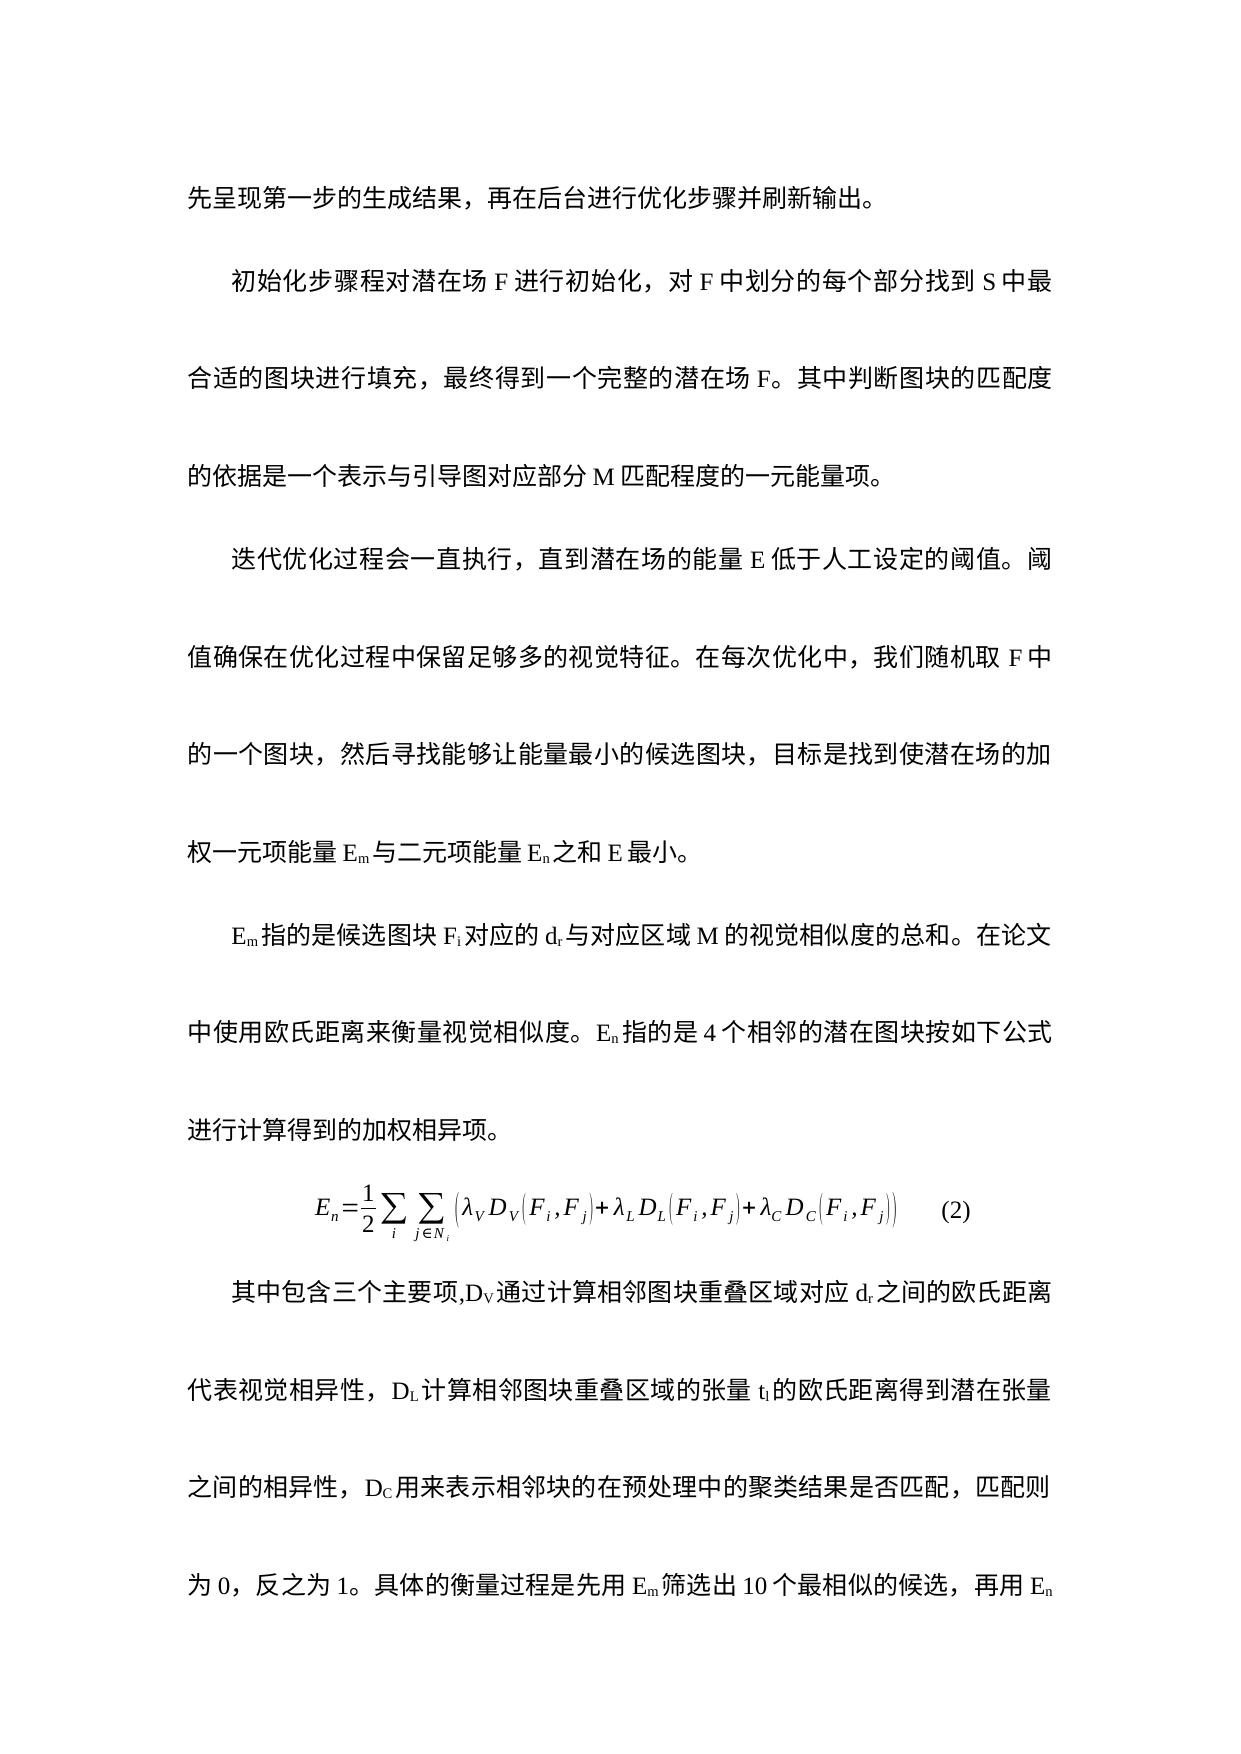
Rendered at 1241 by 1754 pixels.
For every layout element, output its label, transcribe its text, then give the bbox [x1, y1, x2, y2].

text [187, 164, 1053, 229]
text 迭代优化过程会一直执行，直到潜在场的能量E低于人工设定的阈值。阈值确保在优化过程中保留足够多的视觉特征。在每次优化中，我们随机取F中的一个图块，然后寻找能够让能量最小的候选图块，目标是找到使潜在场的加权一元项能量Em与二元项能量En之和E最小。 [187, 525, 1053, 883]
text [187, 1258, 1053, 1616]
text (2) [187, 1179, 1053, 1244]
text 初始化步骤程对潜在场F进行初始化，对F中划分的每个部分找到S中最合适的图块进行填充，最终得到一个完整的潜在场F。其中判断图块的匹配度的依据是一个表示与引导图对应部分M匹配程度的一元能量项。 [187, 247, 1053, 507]
text Em指的是候选图块Fi对应的dr与对应区域M的视觉相似度的总和。在论文中使用欧氏距离来衡量视觉相似度。En指的是4个相邻的潜在图块按如下公式进行计算得到的加权相异项。 [187, 901, 1053, 1161]
